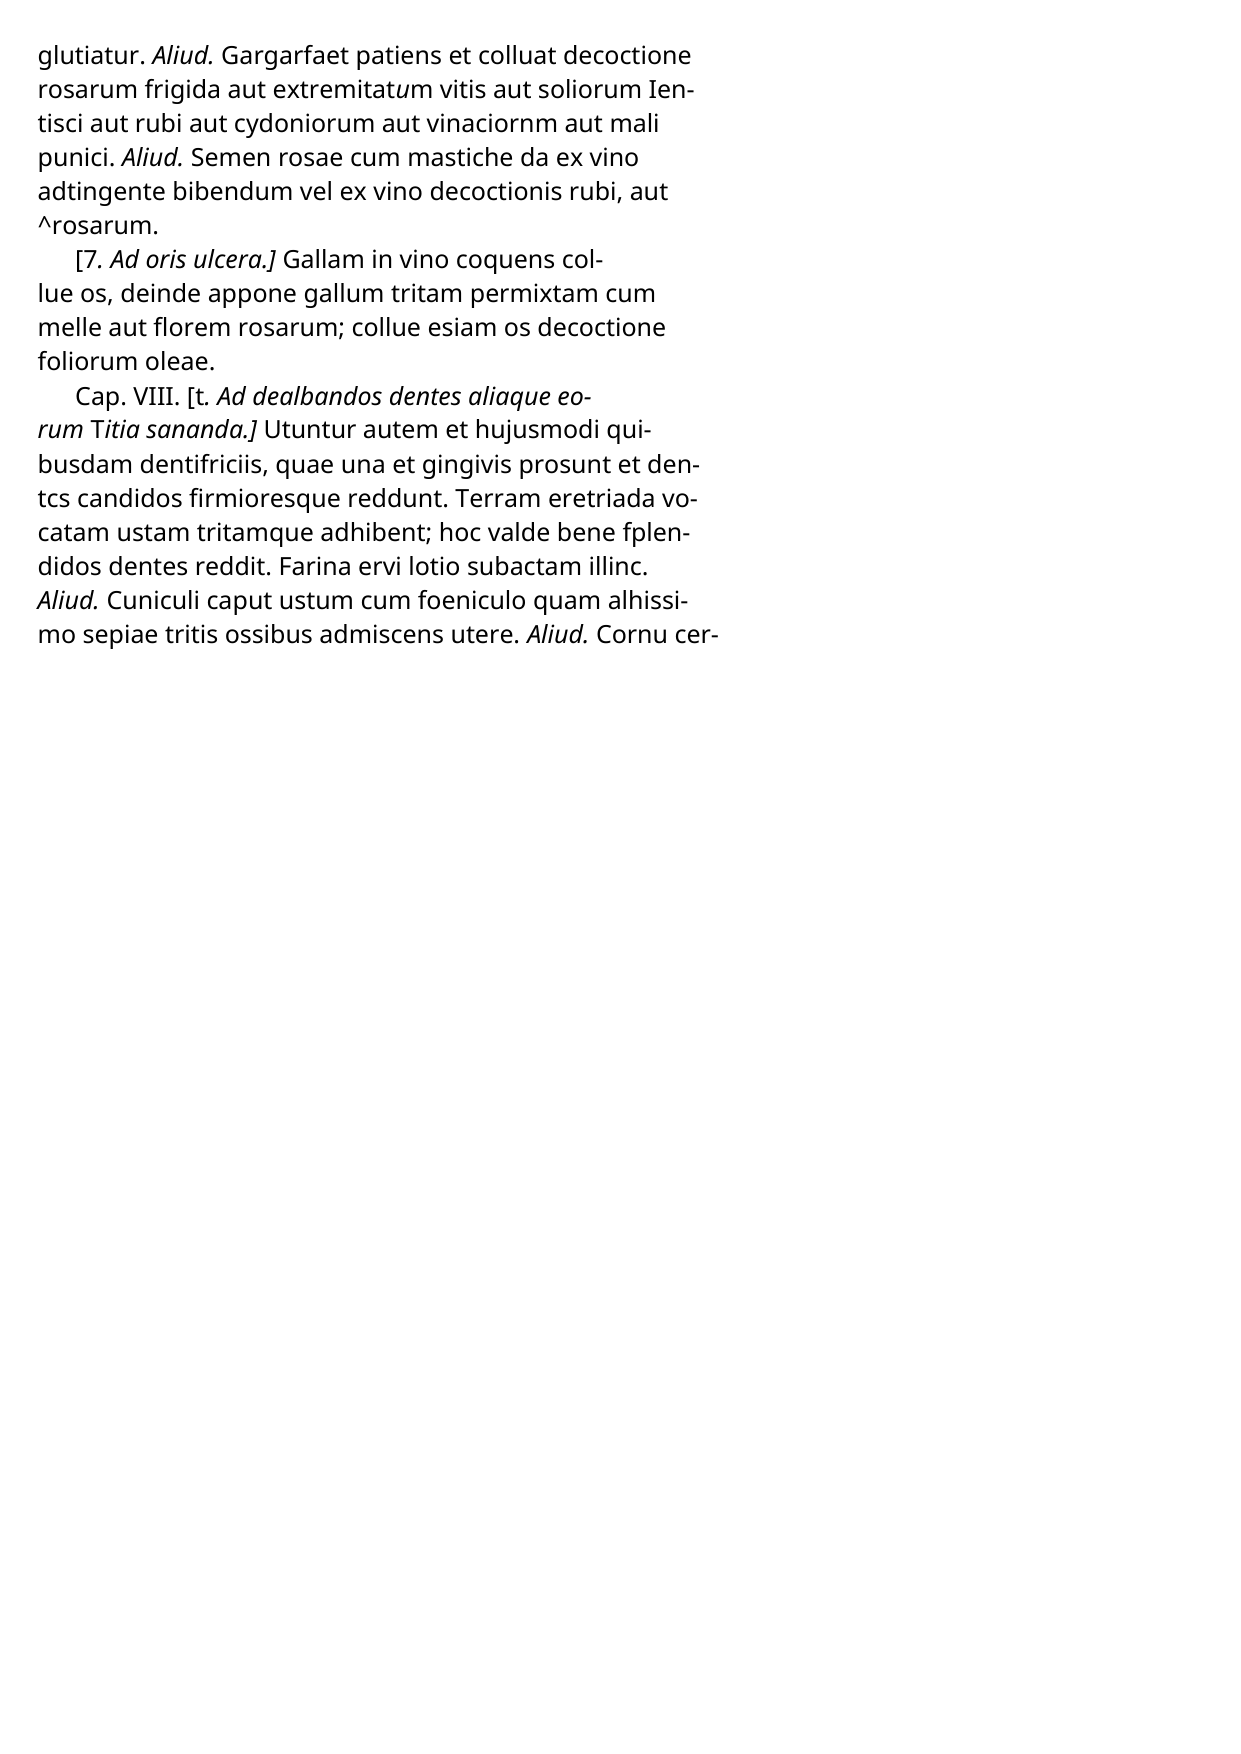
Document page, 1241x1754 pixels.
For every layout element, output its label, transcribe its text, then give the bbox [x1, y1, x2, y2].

text [7. Ad oris ulcera.] Gallam in vino coquens col- lue os, deinde appone gallum tritam permixtam cum melle aut florem rosarum; collue esiam os decoctione foliorum oleae. [37, 242, 1203, 378]
text glutiatur. Aliud. Gargarfaet patiens et colluat decoctione rosarum frigida aut extremitatum vitis aut soliorum Ien- tisci aut rubi aut cydoniorum aut vinaciornm aut mali punici. Aliud. Semen rosae cum mastiche da ex vino adtingente bibendum vel ex vino decoctionis rubi, aut ^rosarum. [37, 37, 1203, 242]
text Cap. VIII. [t. Ad dealbandos dentes aliaque eo- rum Titia sananda.] Utuntur autem et hujusmodi qui- busdam dentifriciis, quae una et gingivis prosunt et den- tcs candidos firmioresque reddunt. Terram eretriada vo- catam ustam tritamque adhibent; hoc valde bene fplen- didos dentes reddit. Farina ervi lotio subactam illinc. Aliud. Cuniculi caput ustum cum foeniculo quam alhissi- mo sepiae tritis ossibus admiscens utere. Aliud. Cornu cer- [37, 378, 1203, 651]
